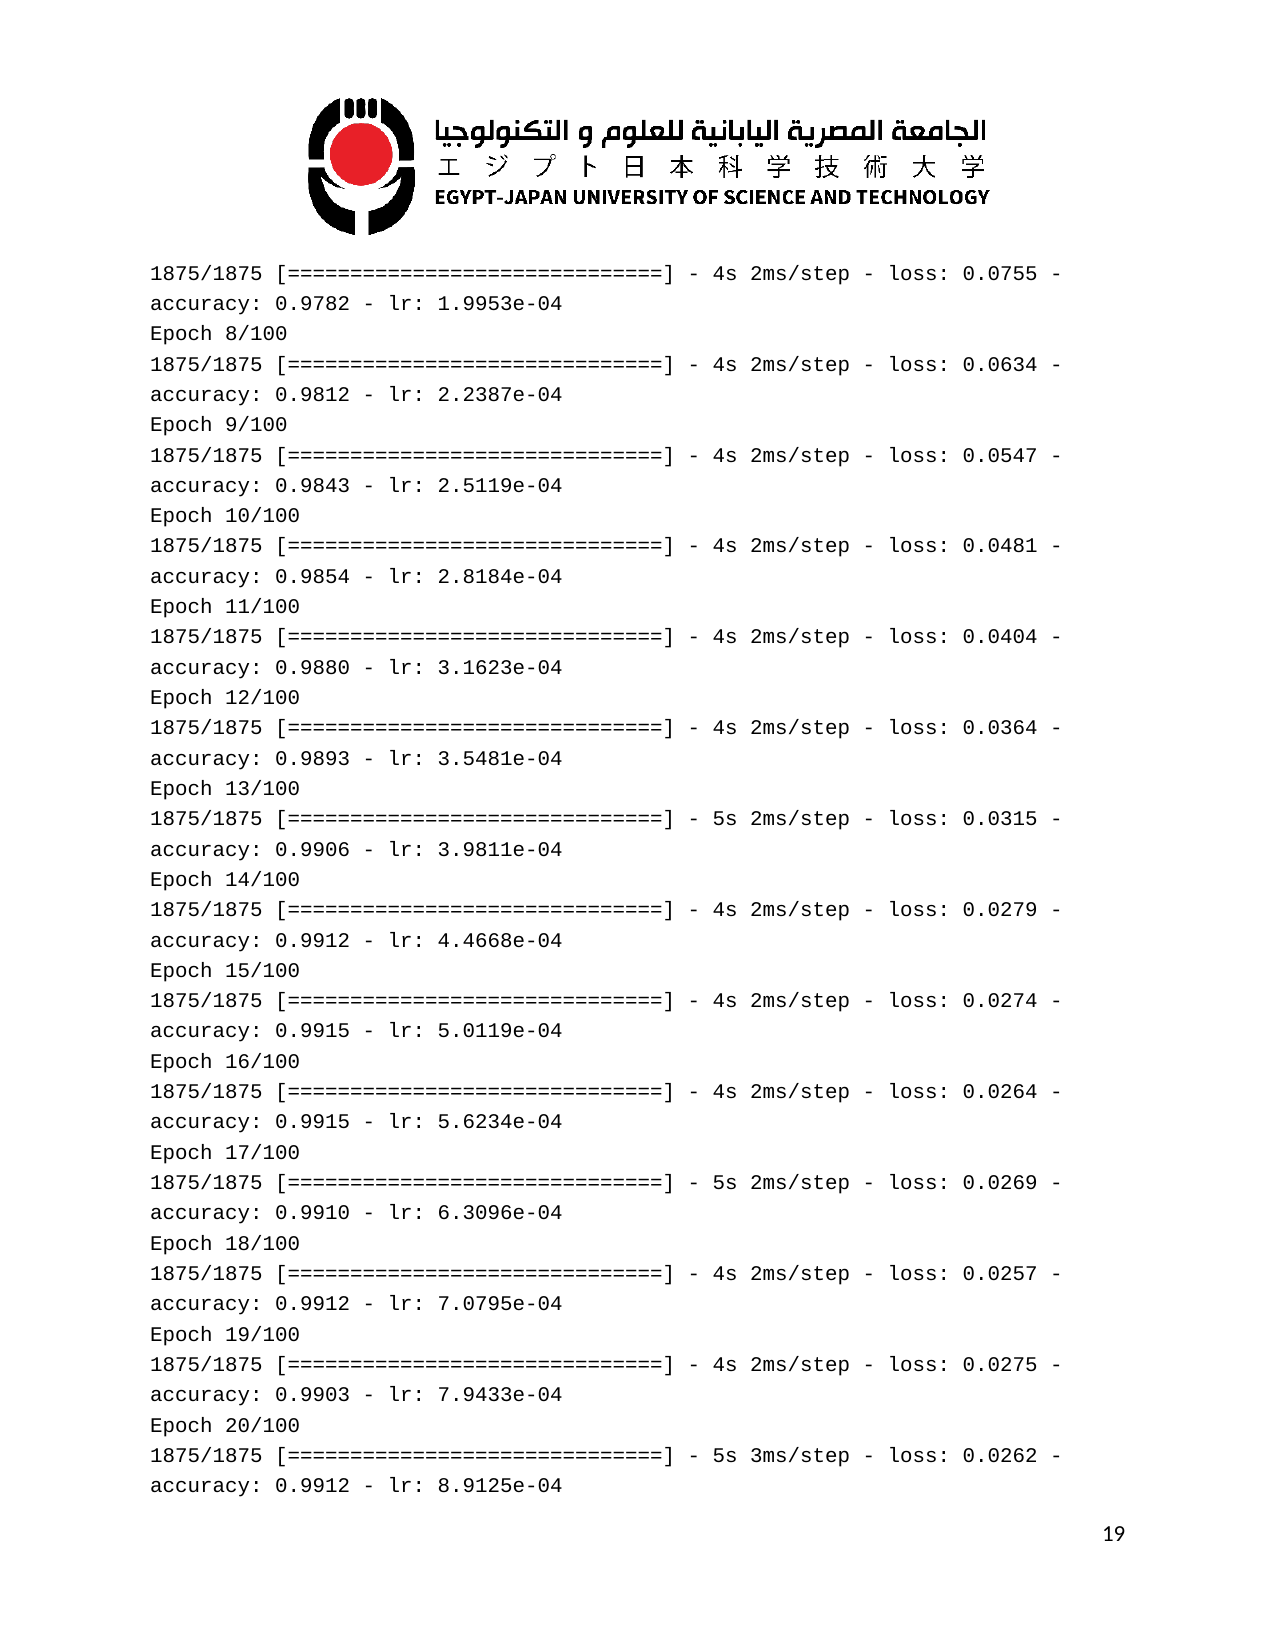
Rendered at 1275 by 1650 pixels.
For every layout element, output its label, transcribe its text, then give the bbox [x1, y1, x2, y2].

text 1875/1875 [==============================] - 4s 2ms/step - loss: 0.0275 - accuracy: 0.9903 - lr: 7.9433e-04 [150, 1347, 1125, 1408]
text 1875/1875 [==============================] - 4s 2ms/step - loss: 0.0257 - accuracy: 0.9912 - lr: 7.0795e-04 [150, 1256, 1125, 1317]
text Epoch 20/100 [150, 1408, 1125, 1438]
text 1875/1875 [==============================] - 4s 2ms/step - loss: 0.0364 - accuracy: 0.9893 - lr: 3.5481e-04 [150, 711, 1125, 771]
text 1875/1875 [==============================] - 5s 2ms/step - loss: 0.0269 - accuracy: 0.9910 - lr: 6.3096e-04 [150, 1165, 1125, 1226]
text Epoch 11/100 [150, 589, 1125, 620]
text 1875/1875 [==============================] - 5s 3ms/step - loss: 0.0262 - accuracy: 0.9912 - lr: 8.9125e-04 [150, 1438, 1125, 1499]
text Epoch 13/100 [150, 771, 1125, 802]
text 1875/1875 [==============================] - 4s 2ms/step - loss: 0.0481 - accuracy: 0.9854 - lr: 2.8184e-04 [150, 529, 1125, 589]
text Epoch 10/100 [150, 498, 1125, 529]
text Epoch 16/100 [150, 1044, 1125, 1074]
text 1875/1875 [==============================] - 4s 2ms/step - loss: 0.0634 - accuracy: 0.9812 - lr: 2.2387e-04 [150, 347, 1125, 408]
text 1875/1875 [==============================] - 4s 2ms/step - loss: 0.0264 - accuracy: 0.9915 - lr: 5.6234e-04 [150, 1074, 1125, 1135]
text Epoch 19/100 [150, 1317, 1125, 1347]
text 1875/1875 [==============================] - 5s 2ms/step - loss: 0.0315 - accuracy: 0.9906 - lr: 3.9811e-04 [150, 802, 1125, 862]
text 1875/1875 [==============================] - 4s 2ms/step - loss: 0.0547 - accuracy: 0.9843 - lr: 2.5119e-04 [150, 438, 1125, 498]
text Epoch 18/100 [150, 1226, 1125, 1256]
text 1875/1875 [==============================] - 4s 2ms/step - loss: 0.0404 - accuracy: 0.9880 - lr: 3.1623e-04 [150, 620, 1125, 680]
text Epoch 17/100 [150, 1135, 1125, 1165]
text 1875/1875 [==============================] - 4s 2ms/step - loss: 0.0279 - accuracy: 0.9912 - lr: 4.4668e-04 [150, 893, 1125, 953]
picture [221, 75, 1054, 257]
text Epoch 12/100 [150, 680, 1125, 711]
text 1875/1875 [==============================] - 4s 2ms/step - loss: 0.0274 - accuracy: 0.9915 - lr: 5.0119e-04 [150, 983, 1125, 1044]
text Epoch 15/100 [150, 953, 1125, 983]
text Epoch 14/100 [150, 862, 1125, 893]
text Epoch 9/100 [150, 408, 1125, 438]
text 1875/1875 [==============================] - 4s 2ms/step - loss: 0.0755 - accuracy: 0.9782 - lr: 1.9953e-04 [150, 256, 1125, 317]
text Epoch 8/100 [150, 317, 1125, 347]
